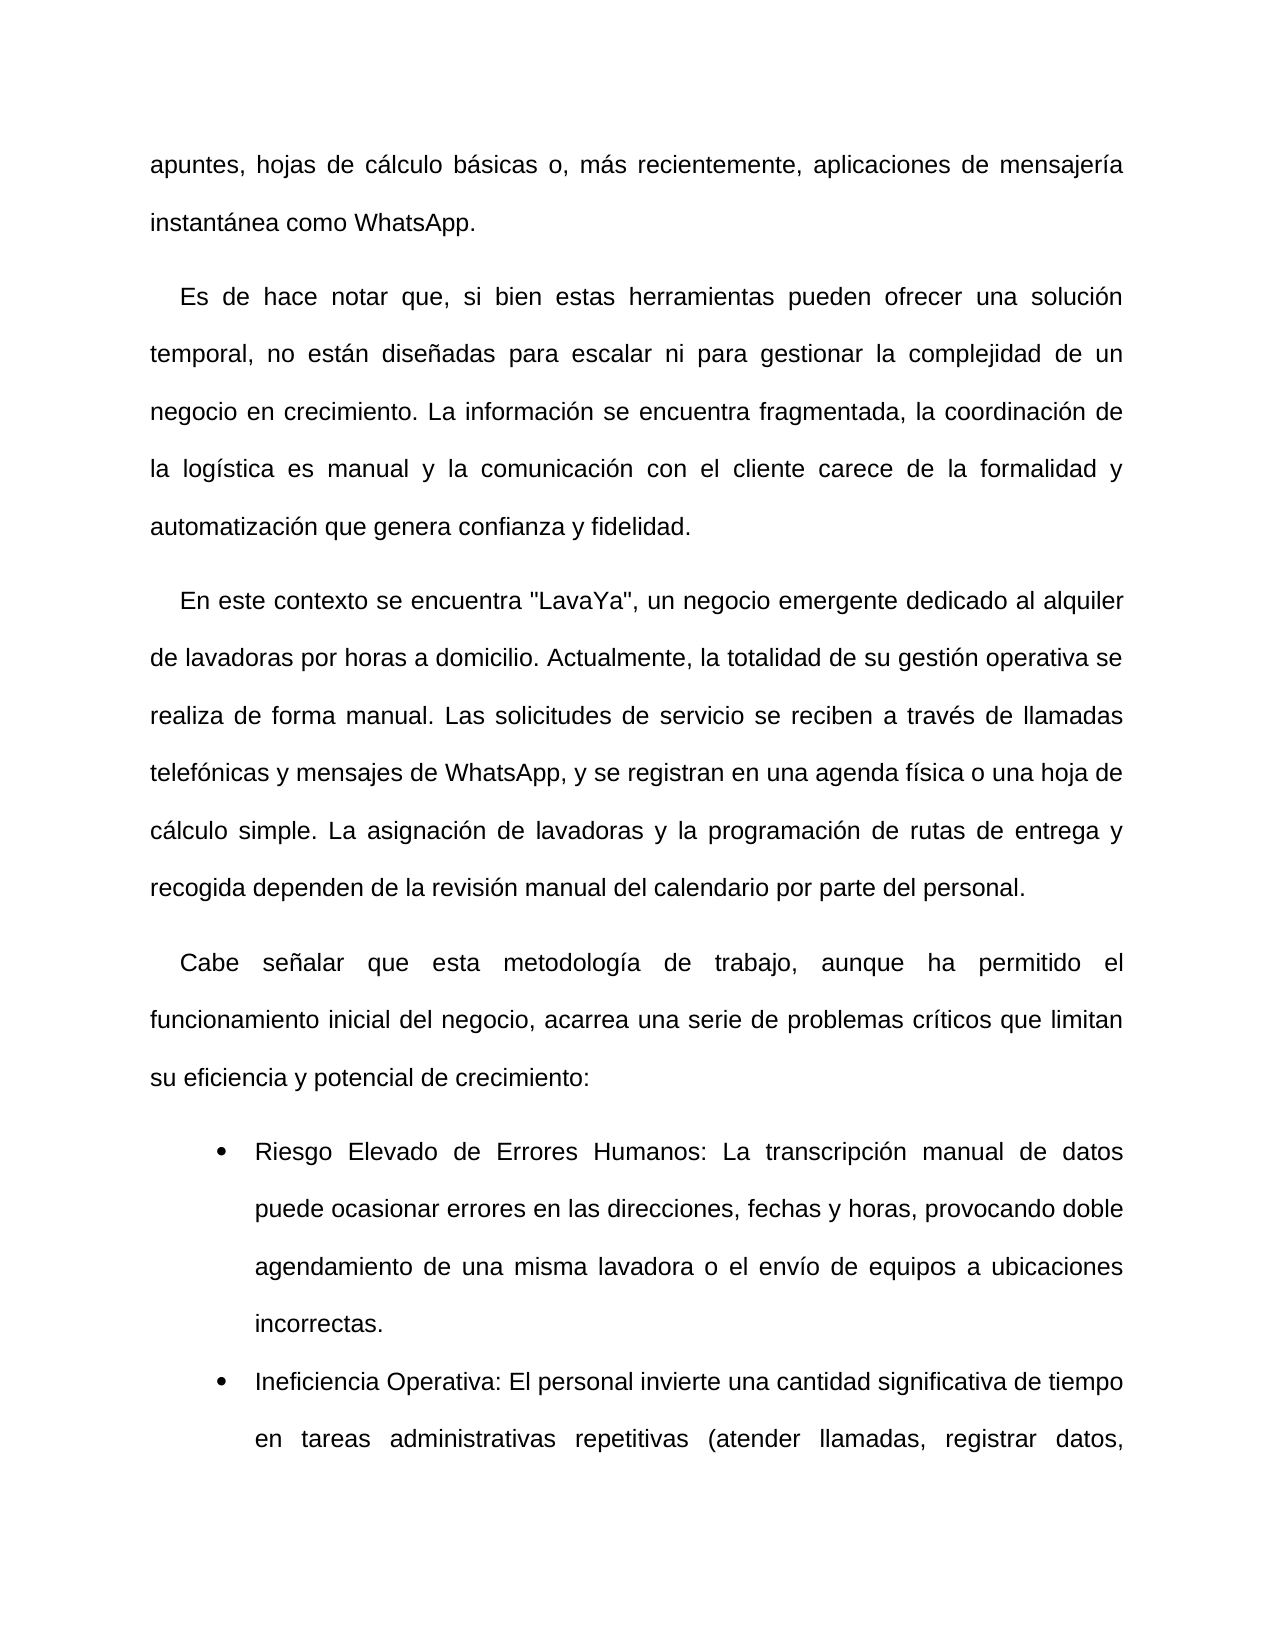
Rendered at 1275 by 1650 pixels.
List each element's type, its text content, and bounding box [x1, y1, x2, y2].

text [150, 150, 1125, 236]
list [217, 1367, 1125, 1453]
text En este contexto se encuentra "LavaYa", un negocio emergente dedicado al alquiler de lavadoras por horas a domicilio. Actualmente, la totalidad de su gestión operativa se realiza de forma manual. Las solicitudes de servicio se reciben a través de llamadas telefónicas y mensajes de WhatsApp, y se registran en una agenda física o una hoja de cálculo simple. La asignación de lavadoras y la programación de rutas de entrega y recogida dependen de la revisión manual del calendario por parte del personal. [150, 586, 1125, 902]
list Riesgo Elevado de Errores Humanos: La transcripción manual de datos puede ocasionar errores en las direcciones, fechas y horas, provocando doble agendamiento de una misma lavadora o el envío de equipos a ubicaciones incorrectas. [217, 1137, 1125, 1338]
text Es de hace notar que, si bien estas herramientas pueden ofrecer una solución temporal, no están diseñadas para escalar ni para gestionar la complejidad de un negocio en crecimiento. La información se encuentra fragmentada, la coordinación de la logística es manual y la comunicación con el cliente carece de la formalidad y automatización que genera confianza y fidelidad. [150, 282, 1125, 540]
text Cabe señalar que esta metodología de trabajo, aunque ha permitido el funcionamiento inicial del negocio, acarrea una serie de problemas críticos que limitan su eficiencia y potencial de crecimiento: [150, 947, 1125, 1091]
